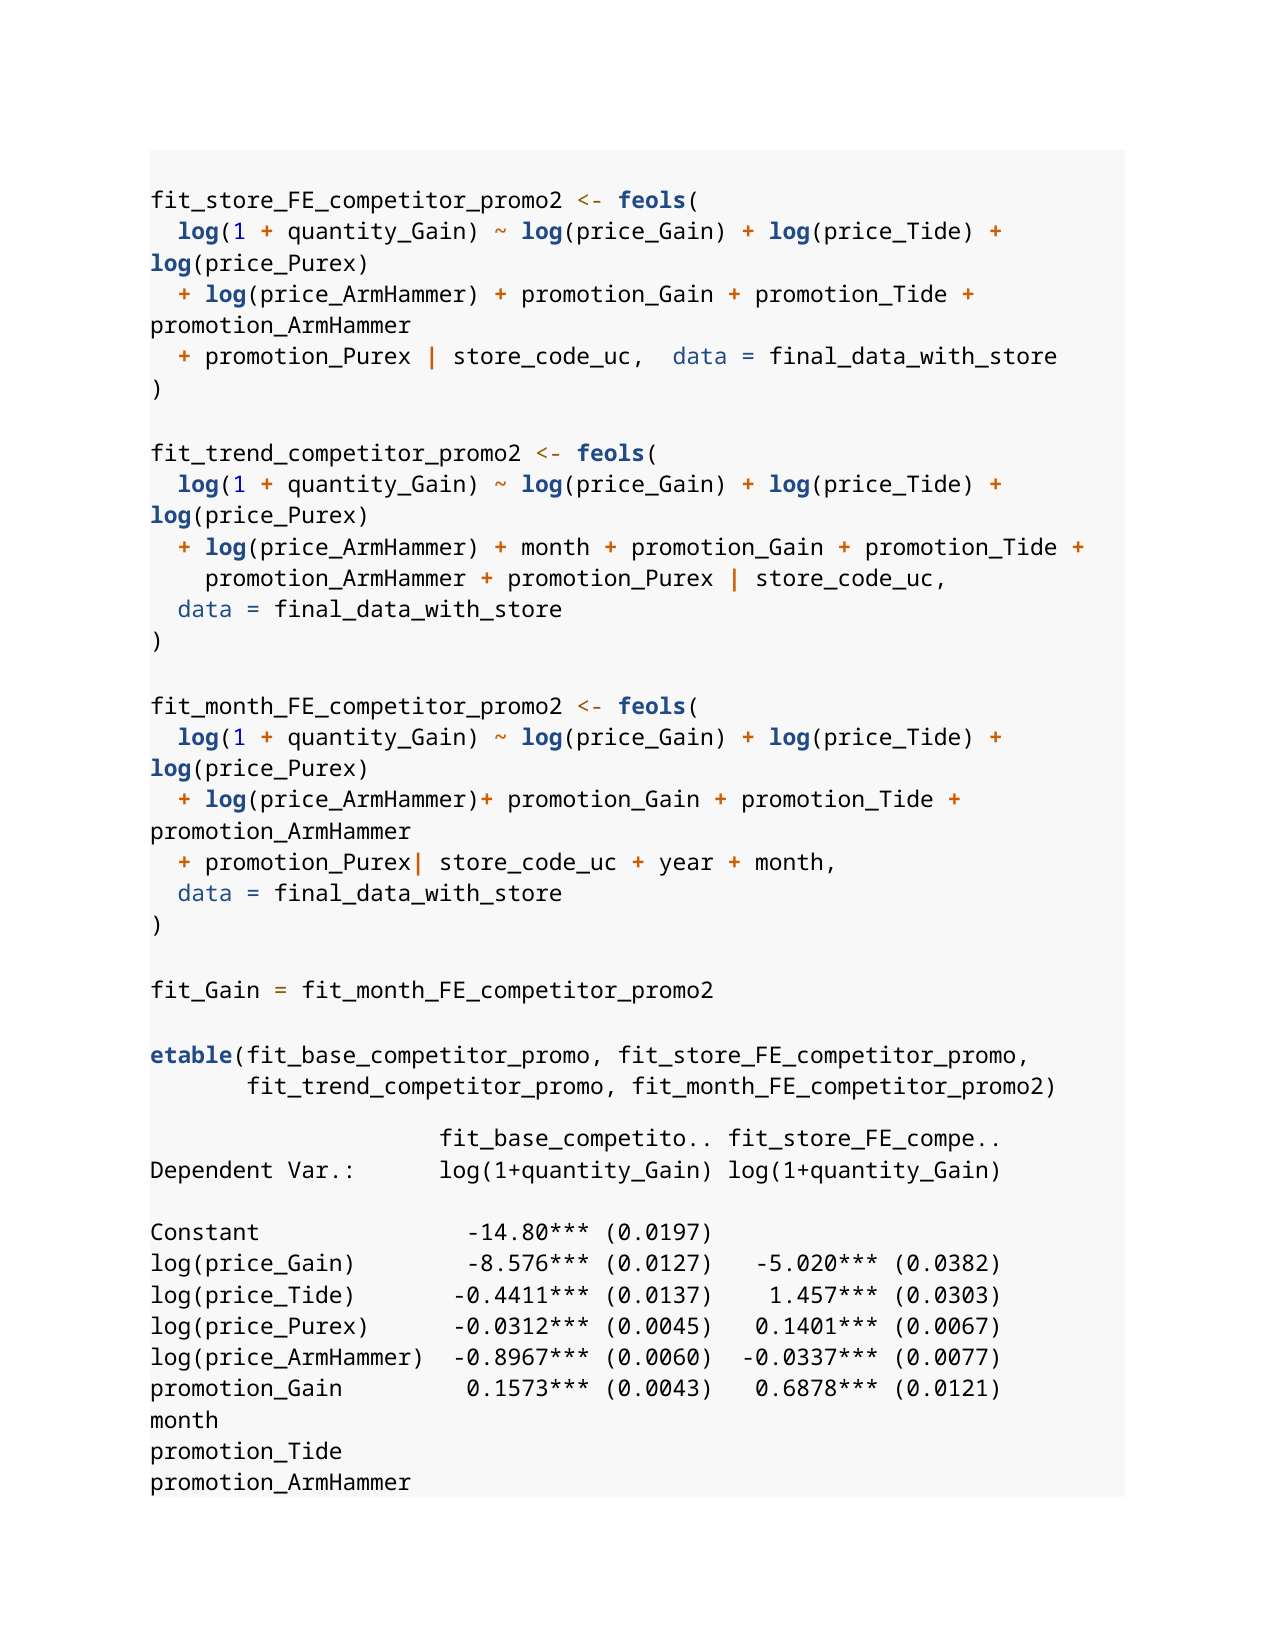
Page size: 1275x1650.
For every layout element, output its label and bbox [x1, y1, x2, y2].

text [150, 150, 1125, 1102]
text [150, 1122, 1125, 1497]
